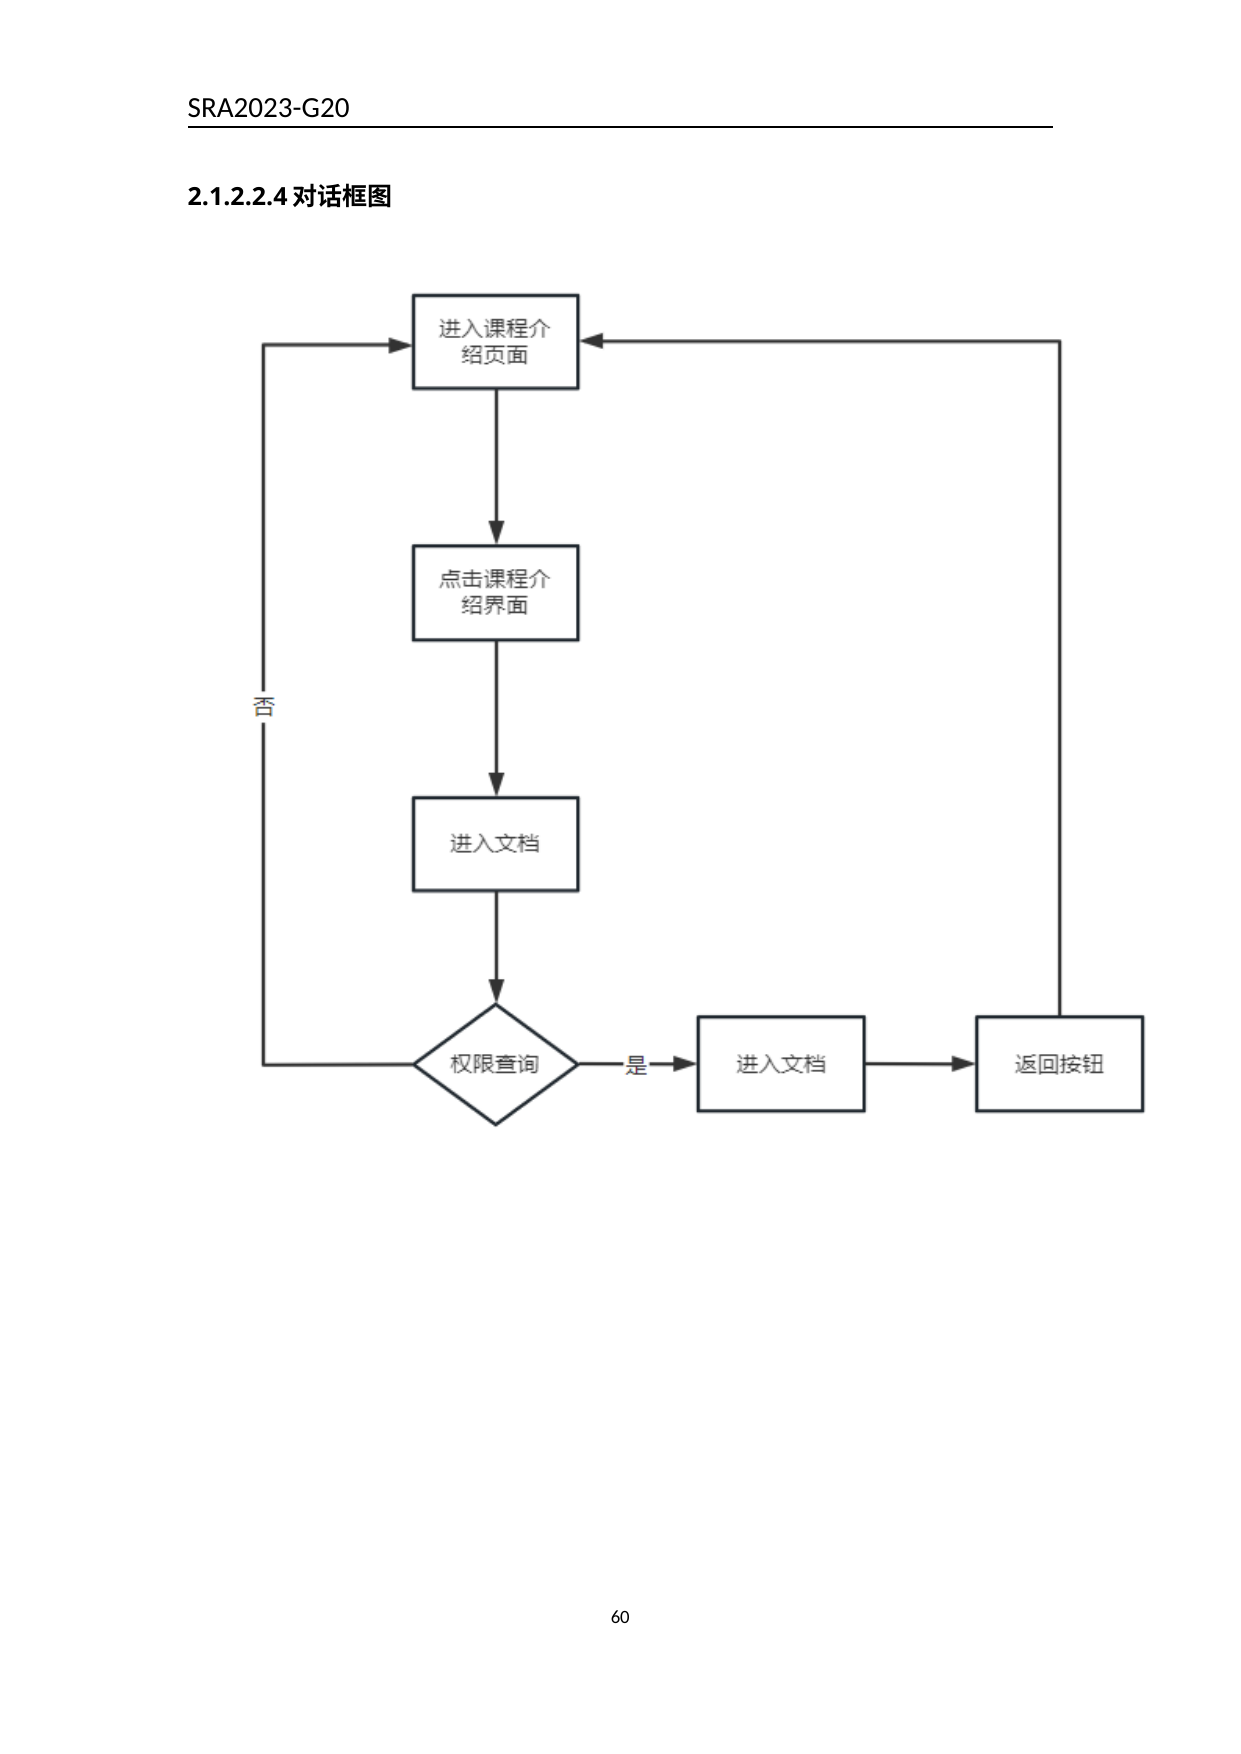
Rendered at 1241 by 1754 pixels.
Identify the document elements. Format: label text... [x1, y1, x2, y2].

subtitle 2.1.2.2.4对话框图 [187, 162, 1053, 227]
picture [187, 277, 1171, 1136]
